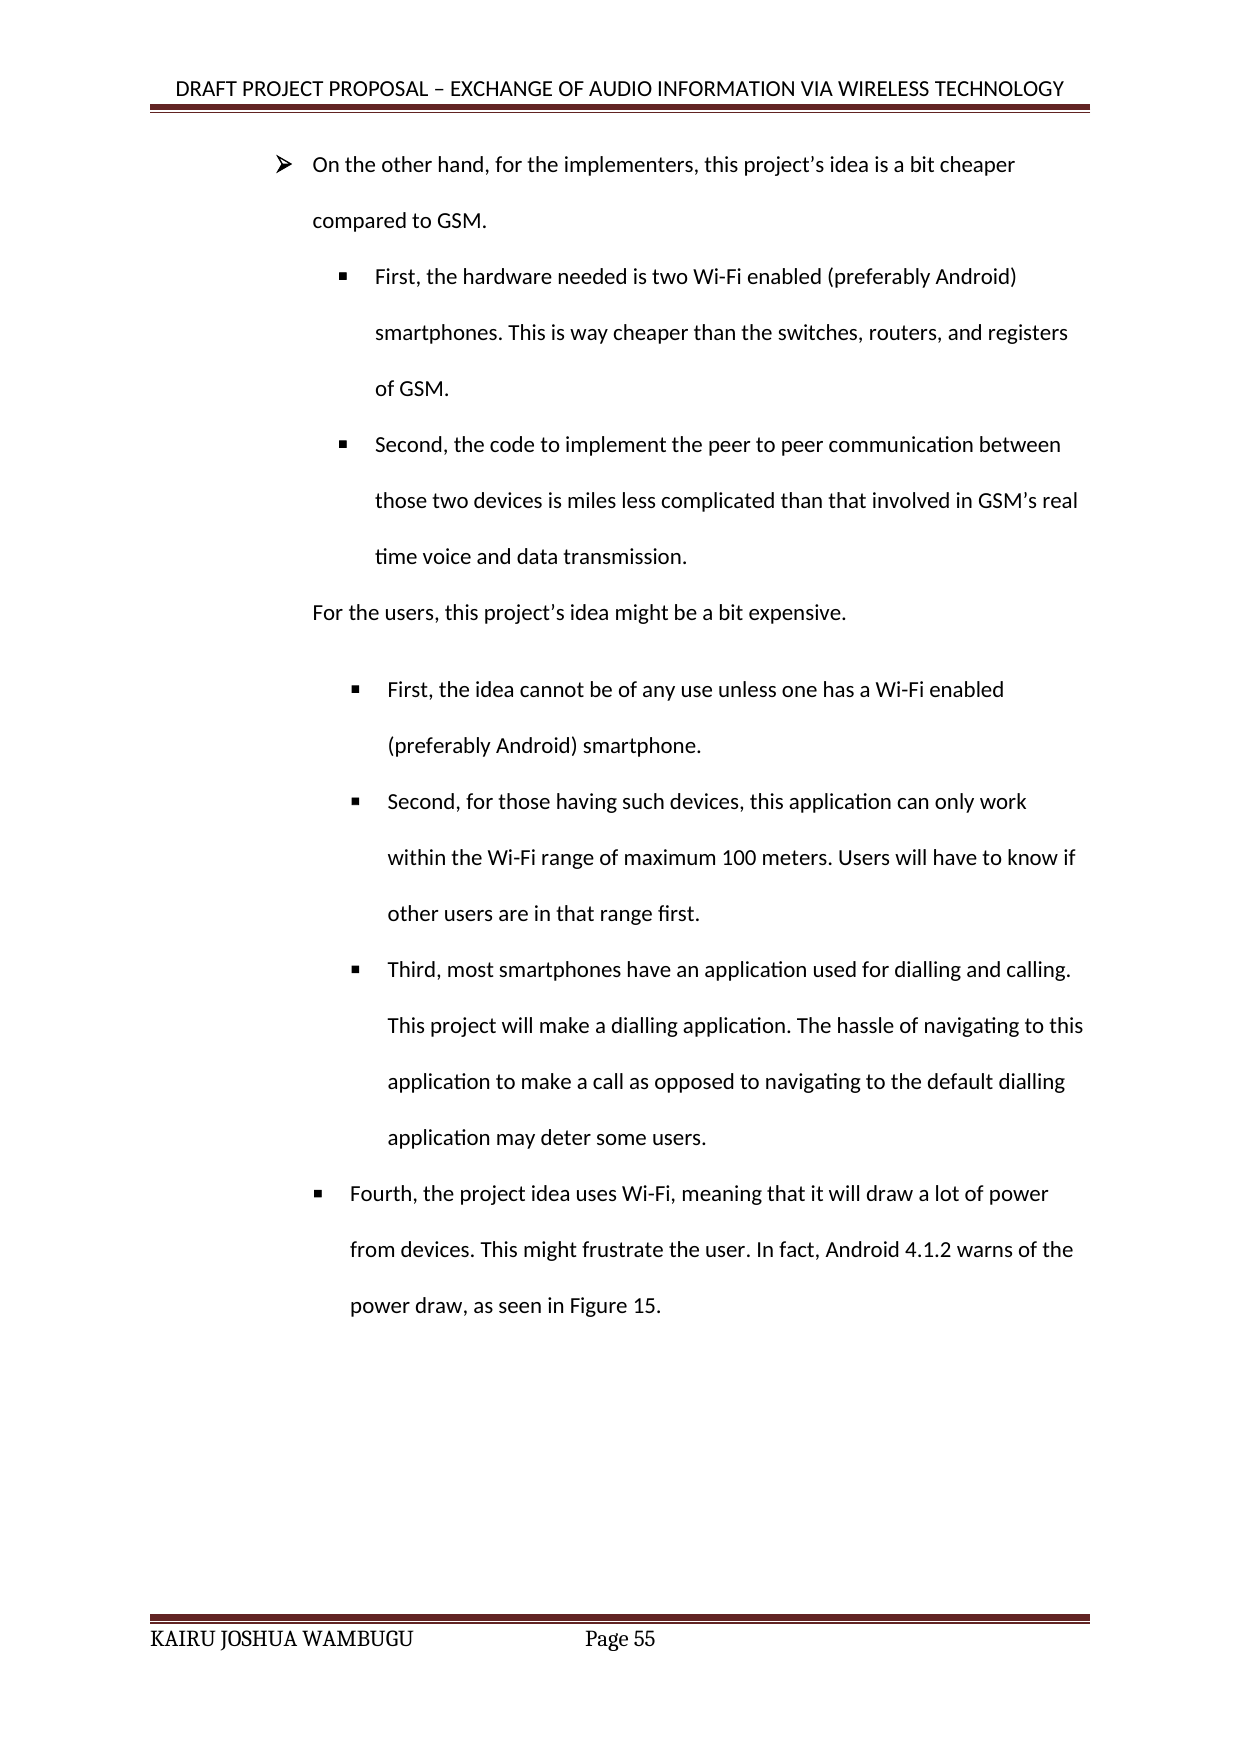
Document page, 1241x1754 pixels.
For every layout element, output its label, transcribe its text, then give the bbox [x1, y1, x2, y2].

text For the users, this project’s idea might be a bit expensive. [312, 598, 1090, 626]
list First, the hardware needed is two Wi-Fi enabled (preferably Android) smartphones. This is way cheaper than the switches, routers, and registers of GSM. [337, 262, 1090, 402]
list Fourth, the project idea uses Wi-Fi, meaning that it will draw a lot of power from devices. This might frustrate the user. In fact, Android 4.1.2 warns of the power draw, as seen in Figure 15. [312, 1179, 1090, 1320]
list On the other hand, for the implementers, this project’s idea is a bit cheaper compared to GSM. [275, 150, 1090, 234]
list Second, the code to implement the peer to peer communication between those two devices is miles less complicated than that involved in GSM’s real time voice and data transmission. [337, 430, 1090, 570]
list Third, most smartphones have an application used for dialling and calling. This project will make a dialling application. The hassle of navigating to this application to make a call as opposed to navigating to the default dialling application may deter some users. [350, 955, 1090, 1152]
list First, the idea cannot be of any use unless one has a Wi-Fi enabled (preferably Android) smartphone. [350, 675, 1090, 759]
list Second, for those having such devices, this application can only work within the Wi-Fi range of maximum 100 meters. Users will have to know if other users are in that range first. [350, 787, 1090, 927]
